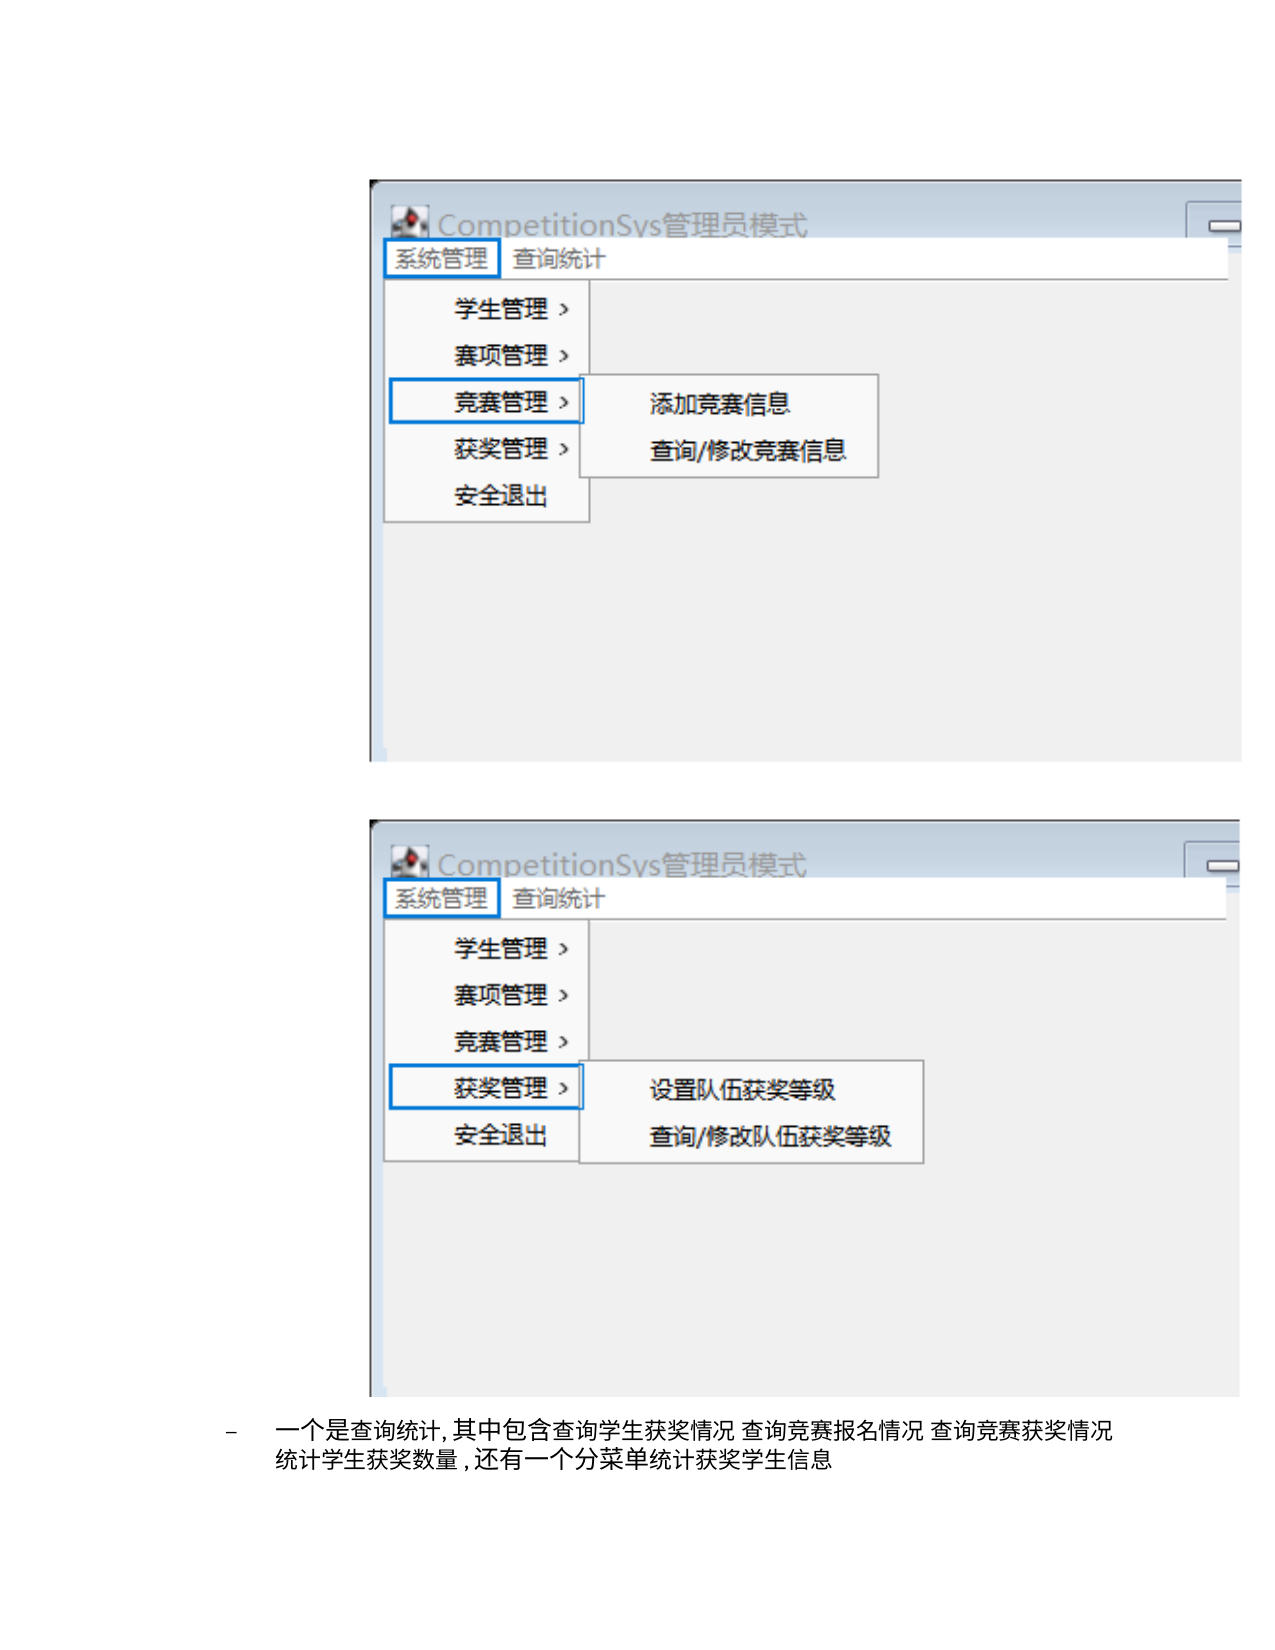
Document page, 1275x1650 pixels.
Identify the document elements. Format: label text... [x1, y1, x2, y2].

list 一个是查询统计, 其中包含查询学生获奖情况 查询竞赛报名情况 查询竞赛获奖情况 统计学生获奖数量 , 还有一个分菜单统计获奖学生信息 [225, 1417, 1125, 1475]
picture [368, 818, 1244, 1397]
picture [368, 178, 1244, 770]
